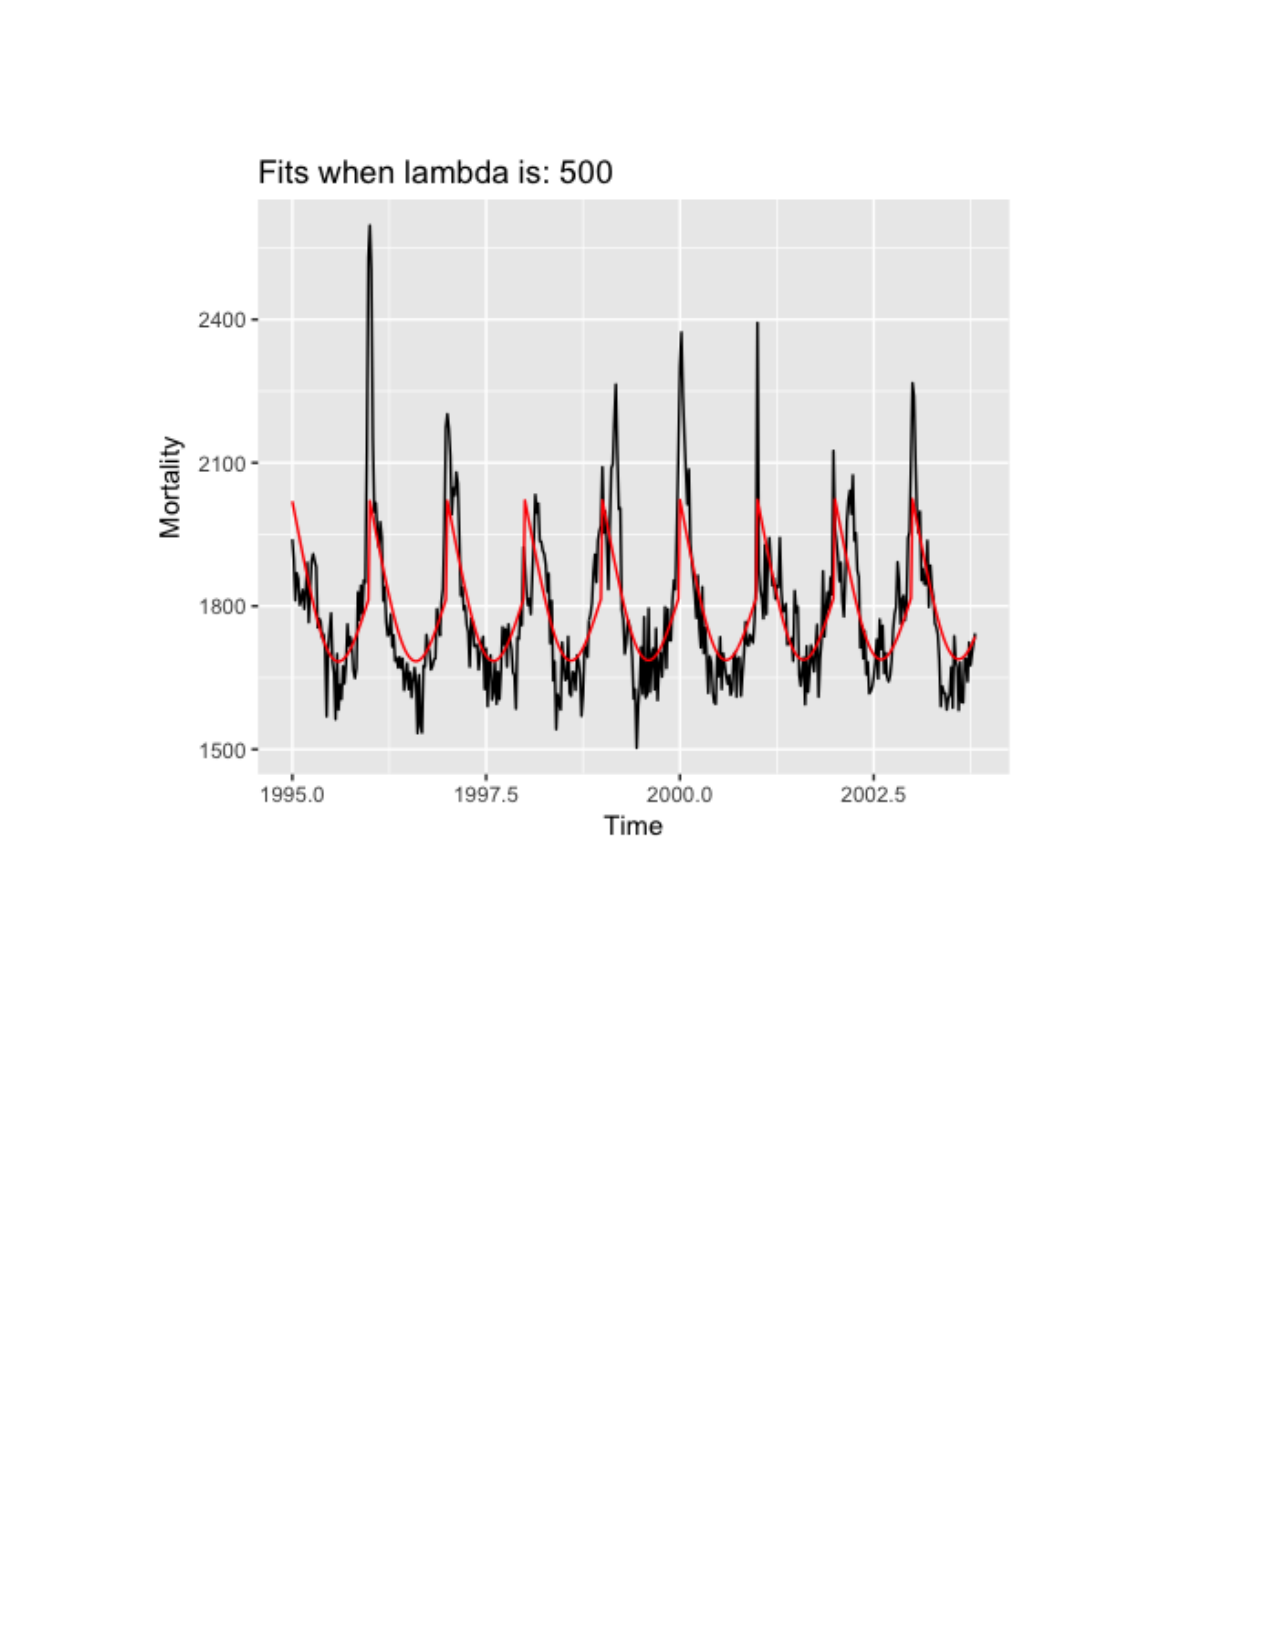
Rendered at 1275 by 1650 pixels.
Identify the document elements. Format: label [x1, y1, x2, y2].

picture [147, 147, 1023, 848]
